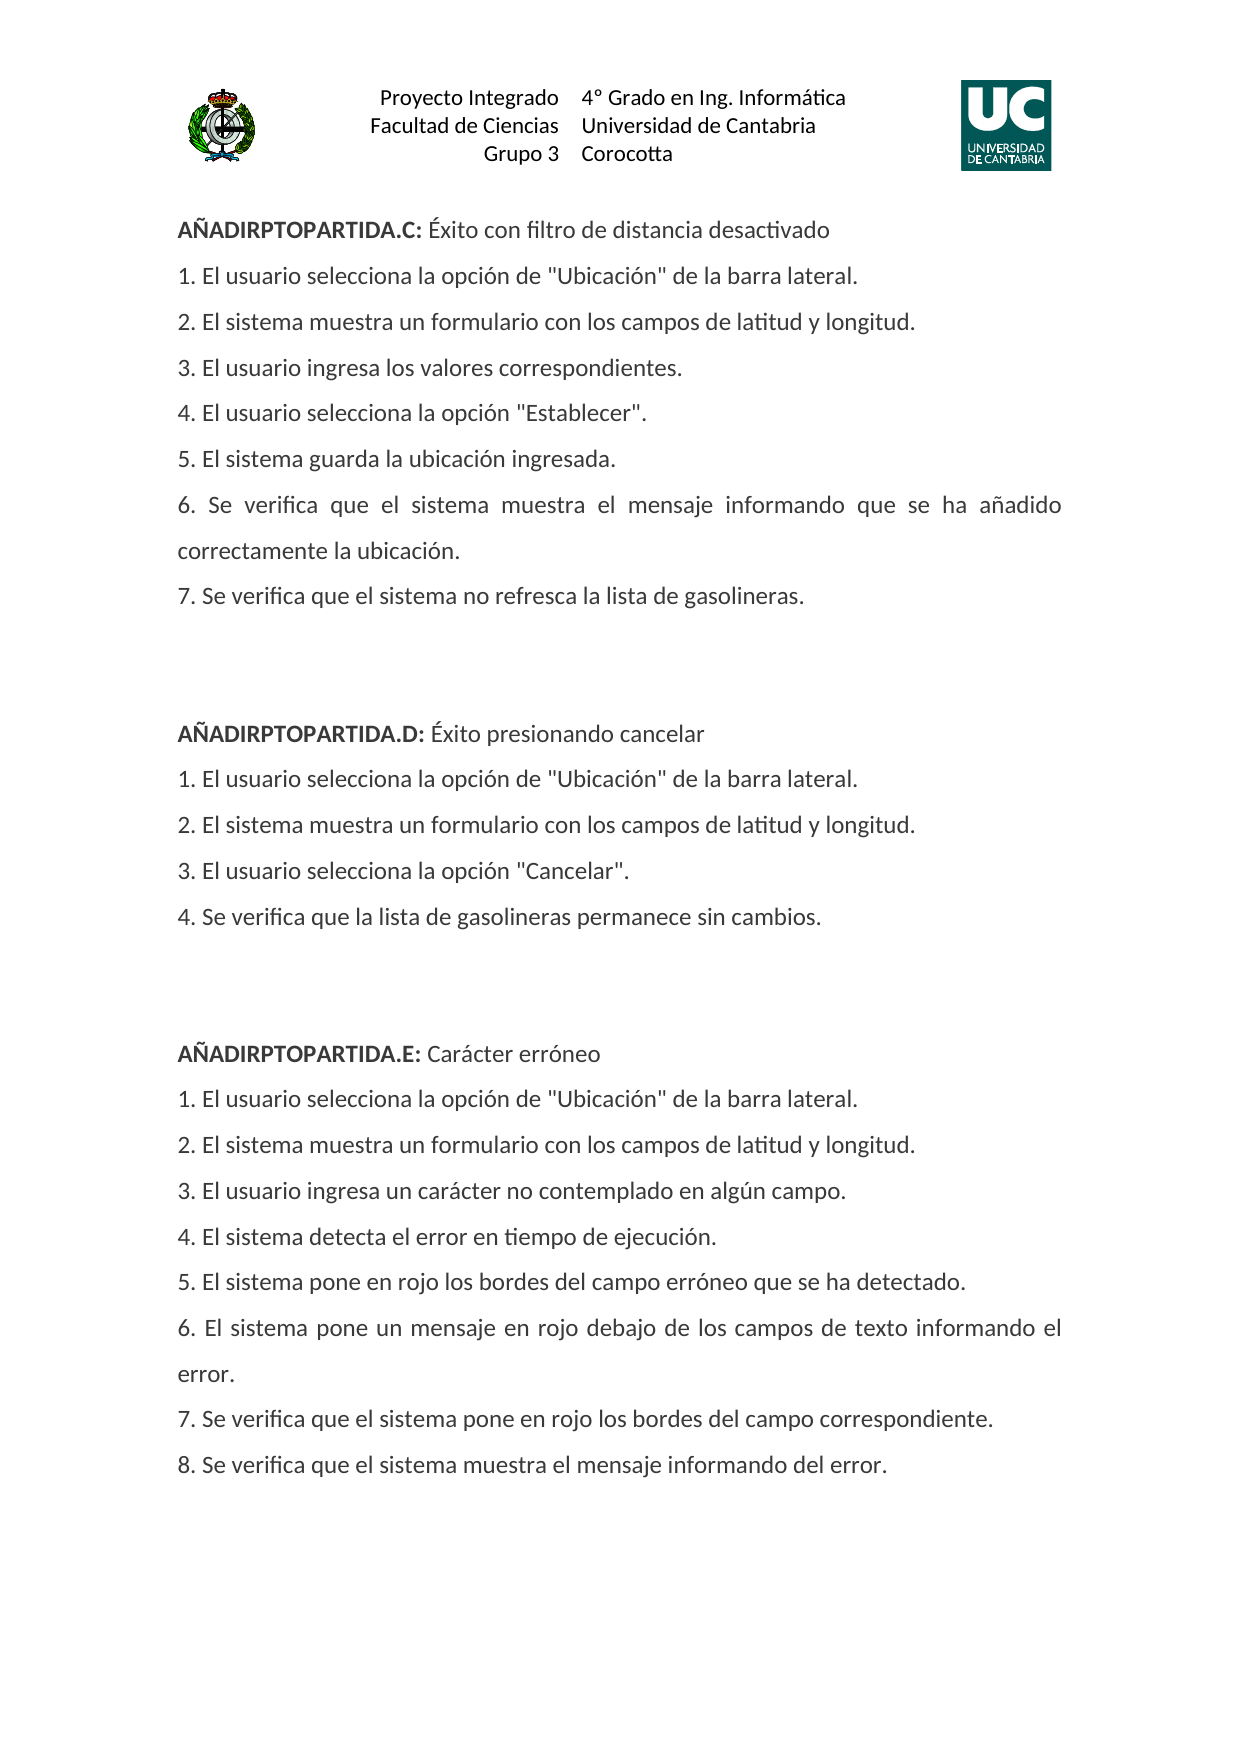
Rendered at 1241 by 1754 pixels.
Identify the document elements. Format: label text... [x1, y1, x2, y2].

text 3. El usuario selecciona la opción "Cancelar". [177, 855, 1063, 885]
text 1. El usuario selecciona la opción de "Ubicación" de la barra lateral. [177, 260, 1063, 291]
text AÑADIRPTOPARTIDA.C: Éxito con filtro de distancia desactivado [177, 215, 1063, 245]
text 1. El usuario selecciona la opción de "Ubicación" de la barra lateral. [177, 763, 1063, 794]
text 4. Se verifica que la lista de gasolineras permanece sin cambios. [177, 901, 1063, 931]
text 4. El sistema detecta el error en tiempo de ejecución. [177, 1221, 1063, 1251]
text 3. El usuario ingresa los valores correspondientes. [177, 352, 1063, 382]
text 2. El sistema muestra un formulario con los campos de latitud y longitud. [177, 1129, 1063, 1160]
text 6. Se verifica que el sistema muestra el mensaje informando que se ha añadido correctamente la ubicación. [177, 489, 1063, 565]
text AÑADIRPTOPARTIDA.E: Carácter erróneo [177, 1038, 1063, 1068]
text 2. El sistema muestra un formulario con los campos de latitud y longitud. [177, 306, 1063, 337]
text 3. El usuario ingresa un carácter no contemplado en algún campo. [177, 1175, 1063, 1206]
text 2. El sistema muestra un formulario con los campos de latitud y longitud. [177, 809, 1063, 840]
text 6. El sistema pone un mensaje en rojo debajo de los campos de texto informando el error. [177, 1312, 1063, 1388]
text 4. El usuario selecciona la opción "Establecer". [177, 398, 1063, 428]
text 8. Se verifica que el sistema muestra el mensaje informando del error. [177, 1449, 1063, 1480]
text 7. Se verifica que el sistema pone en rojo los bordes del campo correspondiente. [177, 1404, 1063, 1434]
text 7. Se verifica que el sistema no refresca la lista de gasolineras. [177, 581, 1063, 611]
text 1. El usuario selecciona la opción de "Ubicación" de la barra lateral. [177, 1083, 1063, 1114]
text 5. El sistema pone en rojo los bordes del campo erróneo que se ha detectado. [177, 1266, 1063, 1297]
text AÑADIRPTOPARTIDA.D: Éxito presionando cancelar [177, 718, 1063, 748]
text 5. El sistema guarda la ubicación ingresada. [177, 443, 1063, 474]
